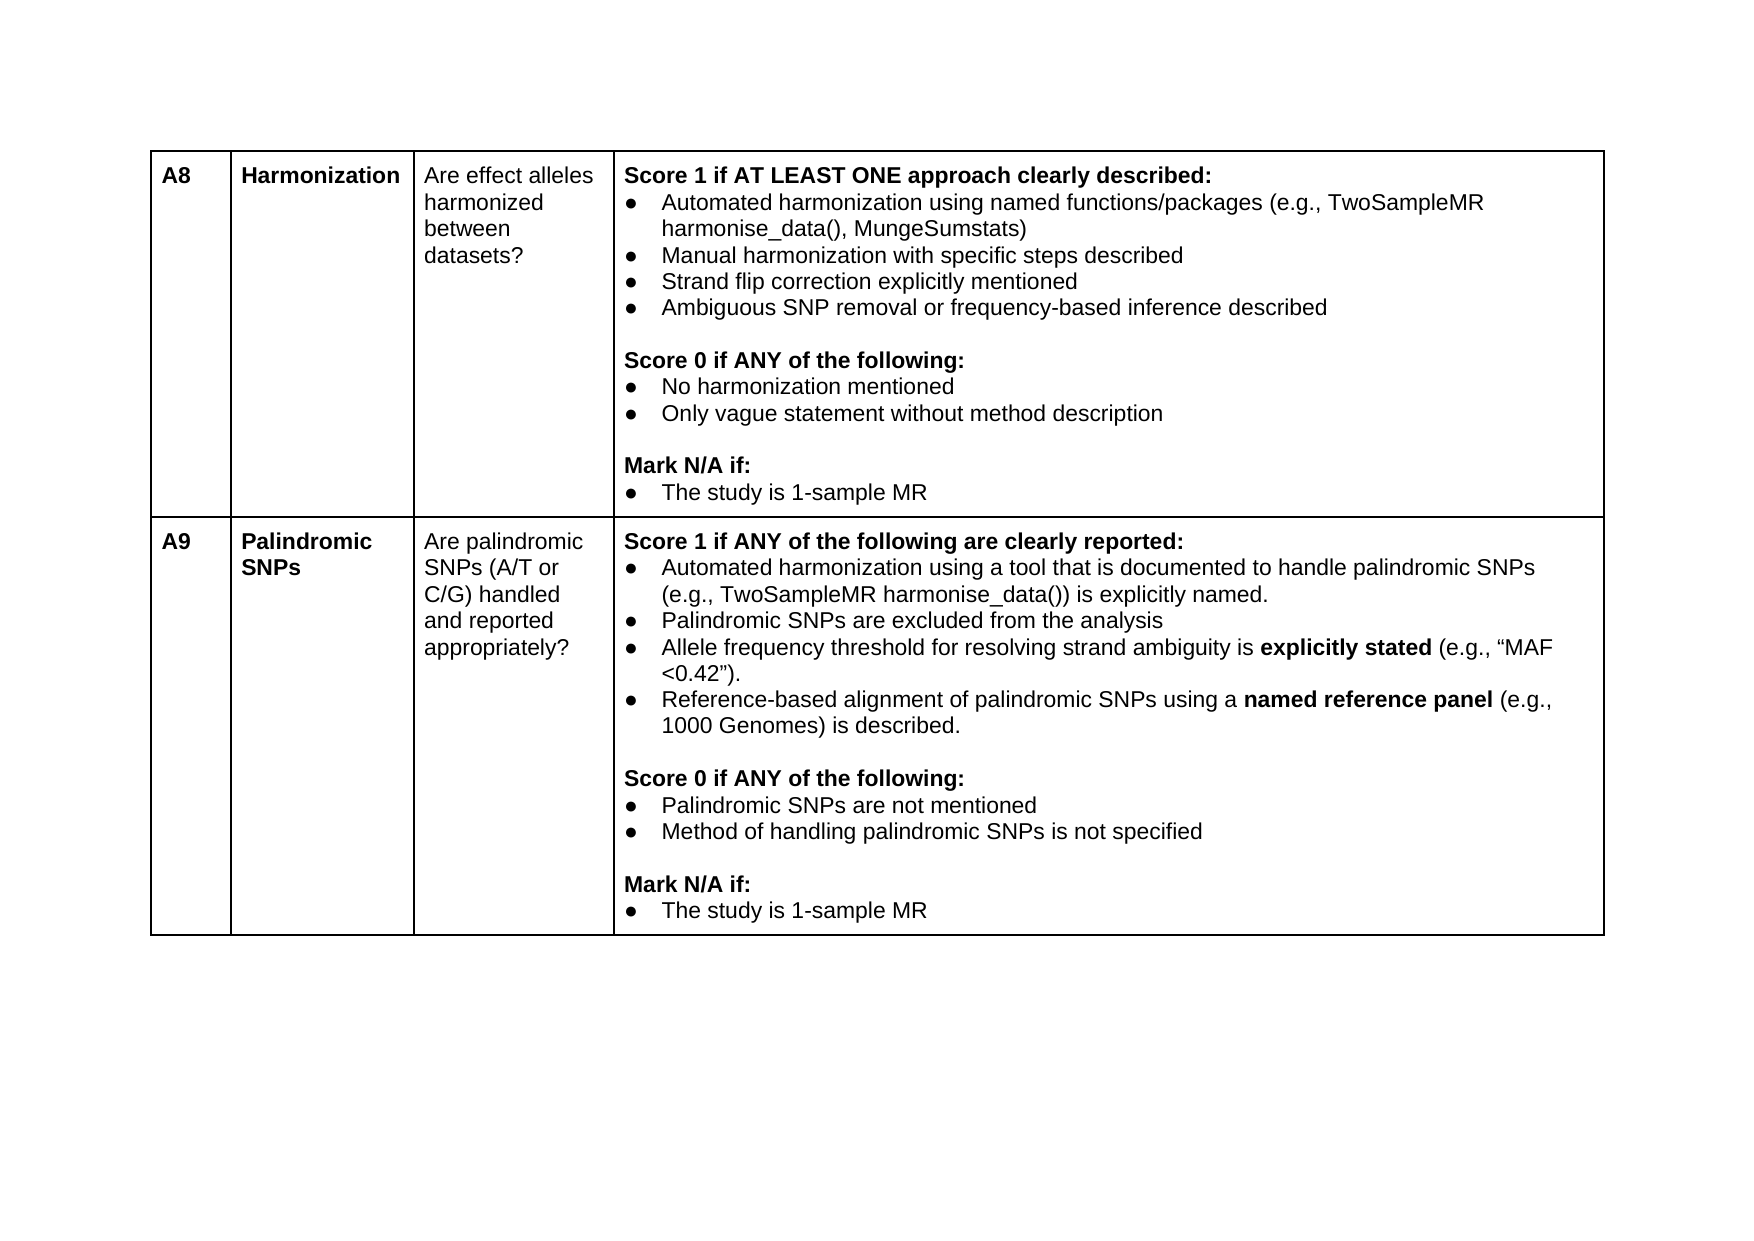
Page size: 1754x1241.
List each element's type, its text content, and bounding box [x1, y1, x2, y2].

table_cell A8 [152, 152, 230, 516]
table_cell A9 [152, 518, 230, 934]
table_cell Are palindromic SNPs (A/T or C/G) handled and reported appropriately? [415, 518, 613, 934]
table_cell Score 1 if AT LEAST ONE approach clearly described: Automated harmonization using named functions/packages (e.g., TwoSampleMR harmonise_data(), MungeSumstats) Manual harmonization with specific steps described Strand flip correction explicitly mentioned Ambiguous SNP removal or frequency-based inference described Score 0 if ANY of the following: No harmonization mentioned Only vague statement without method description Mark N/A if: The study is 1-sample MR [615, 152, 1603, 516]
table_cell Harmonization [232, 152, 413, 516]
table_cell Are effect alleles harmonized between datasets? [415, 152, 613, 516]
table_cell Score 1 if ANY of the following are clearly reported: Automated harmonization using a tool that is documented to handle palindromic SNPs (e.g., TwoSampleMR harmonise_data()) is explicitly named. Palindromic SNPs are excluded from the analysis Allele frequency threshold for resolving strand ambiguity is explicitly stated (e.g., “MAF <0.42”). Reference-based alignment of palindromic SNPs using a named reference panel (e.g., 1000 Genomes) is described. Score 0 if ANY of the following: Palindromic SNPs are not mentioned Method of handling palindromic SNPs is not specified Mark N/A if: The study is 1-sample MR [615, 518, 1603, 934]
table_cell Palindromic SNPs [232, 518, 413, 934]
